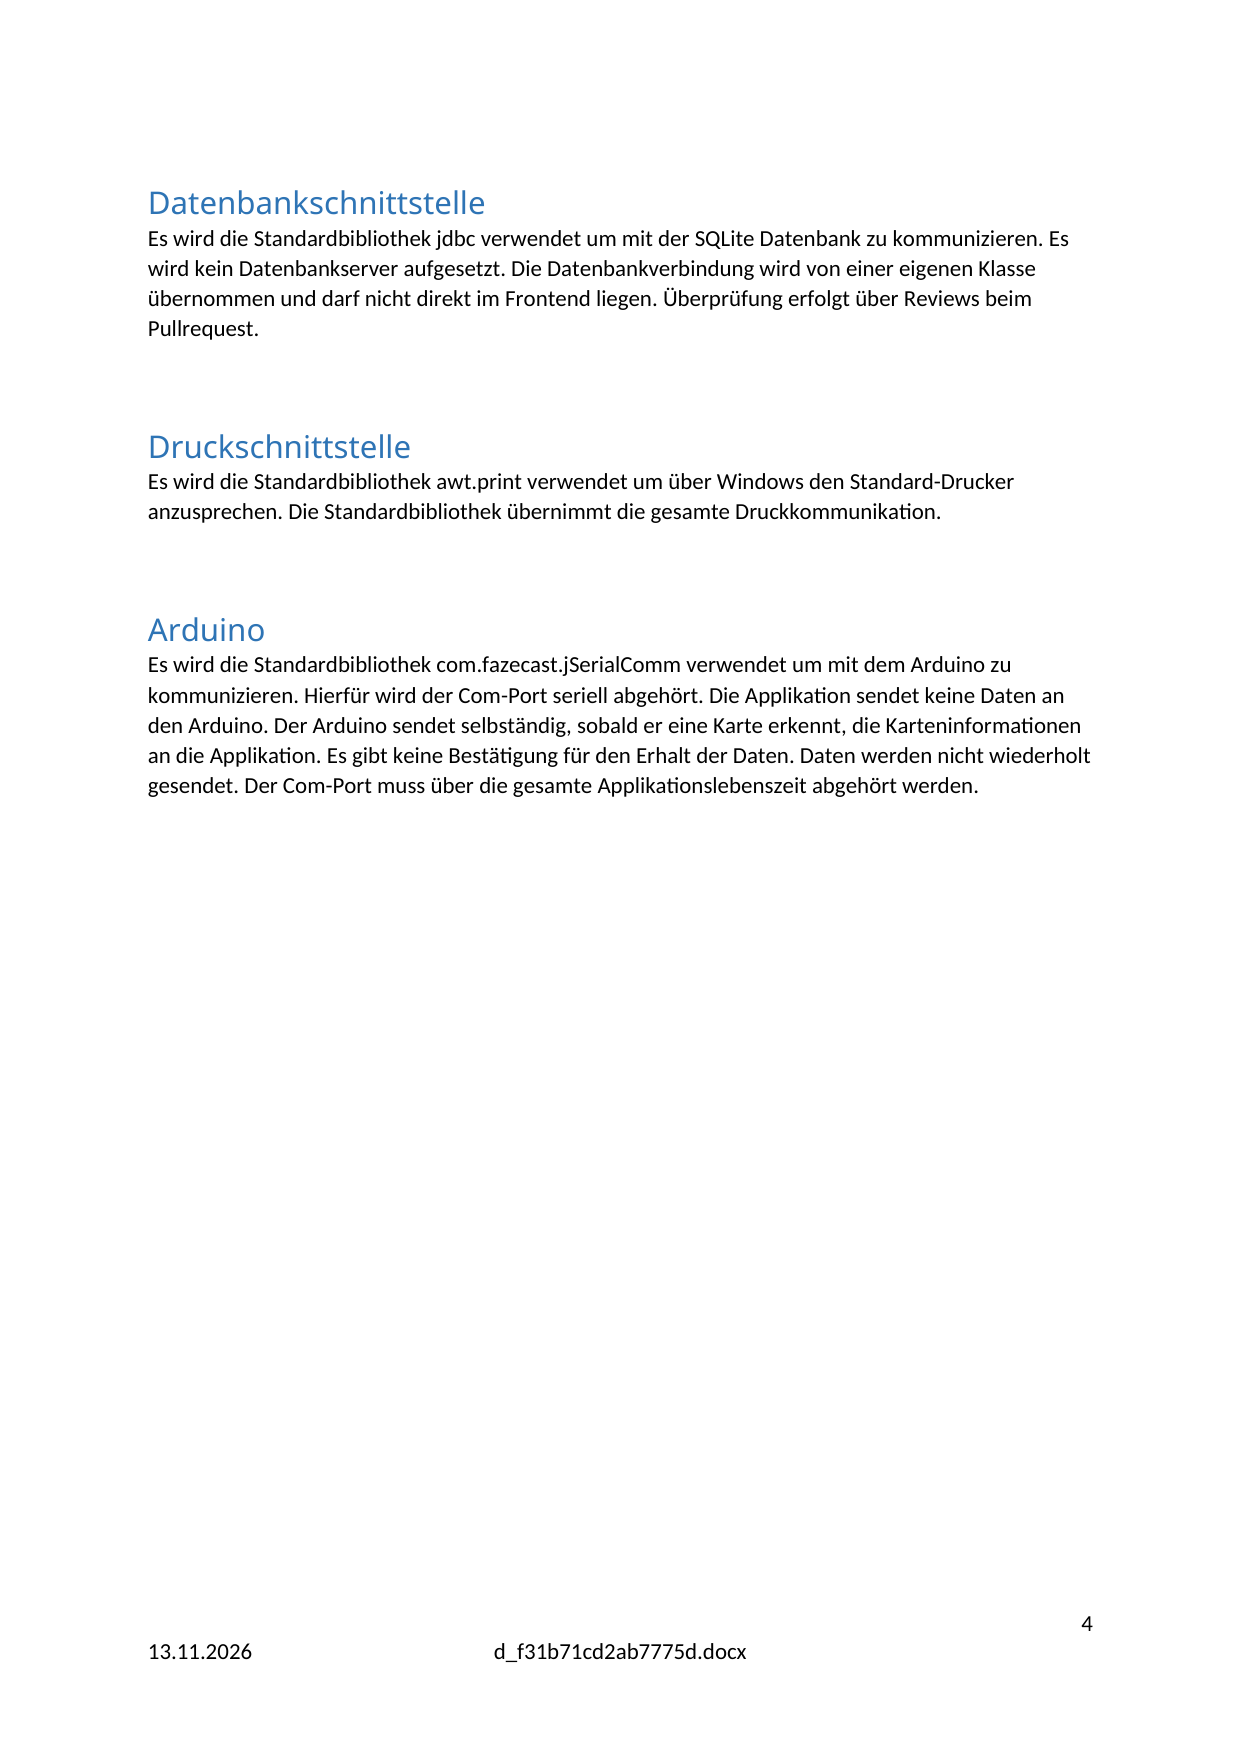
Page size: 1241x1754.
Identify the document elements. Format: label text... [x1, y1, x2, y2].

subtitle Arduino [148, 608, 1092, 651]
text Es wird die Standardbibliothek jdbc verwendet um mit der SQLite Datenbank zu kommunizieren. Es wird kein Datenbankserver aufgesetzt. Die Datenbankverbindung wird von einer eigenen Klasse übernommen und darf nicht direkt im Frontend liegen. Überprüfung erfolgt über Reviews beim Pullrequest. [148, 224, 1092, 342]
text Es wird die Standardbibliothek com.fazecast.jSerialComm verwendet um mit dem Arduino zu kommunizieren. Hierfür wird der Com-Port seriell abgehört. Die Applikation sendet keine Daten an den Arduino. Der Arduino sendet selbständig, sobald er eine Karte erkennt, die Karteninformationen an die Applikation. Es gibt keine Bestätigung für den Erhalt der Daten. Daten werden nicht wiederholt gesendet. Der Com-Port muss über die gesamte Applikationslebenszeit abgehört werden. [148, 651, 1092, 799]
subtitle Druckschnittstelle [148, 425, 1092, 467]
subtitle Datenbankschnittstelle [148, 181, 1092, 224]
text Es wird die Standardbibliothek awt.print verwendet um über Windows den Standard-Drucker anzusprechen. Die Standardbibliothek übernimmt die gesamte Druckkommunikation. [148, 467, 1092, 526]
